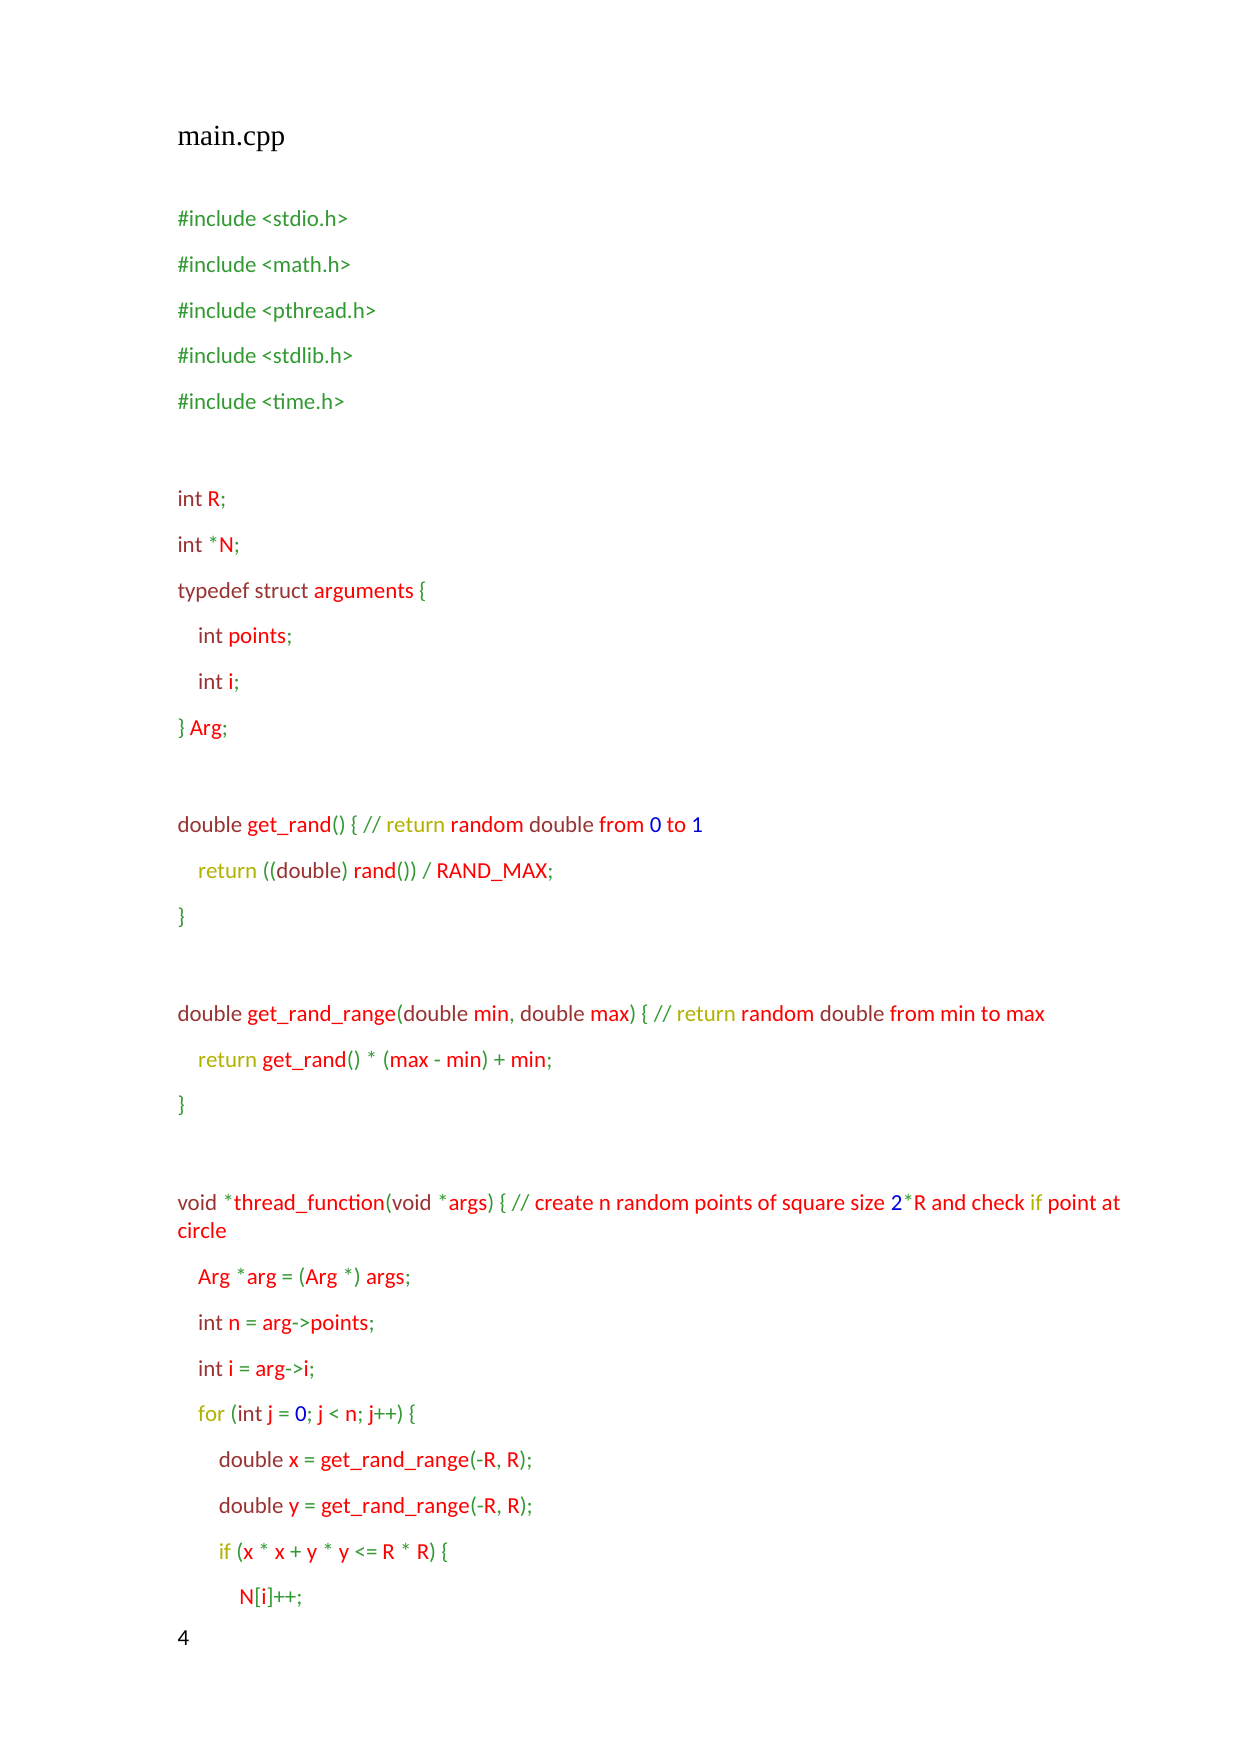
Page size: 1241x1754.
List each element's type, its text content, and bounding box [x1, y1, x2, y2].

text } Arg; [177, 713, 1152, 741]
text typedef struct arguments { [177, 576, 1152, 604]
text #include <time.h> [177, 387, 1152, 415]
text double get_rand_range(double min, double max) { // return random double from min to max [177, 999, 1152, 1027]
text int n = arg->points; [177, 1308, 1152, 1336]
text } [177, 1090, 1152, 1118]
text #include <stdlib.h> [177, 342, 1152, 369]
text return get_rand() * (max - min) + min; [177, 1045, 1152, 1073]
text #include <pthread.h> [177, 296, 1152, 324]
text int i = arg->i; [177, 1354, 1152, 1382]
text for (int j = 0; j < n; j++) { [177, 1399, 1152, 1428]
text main.cpp [177, 118, 1152, 152]
text return ((double) rand()) / RAND_MAX; [177, 856, 1152, 884]
text #include <stdio.h> [177, 204, 1152, 232]
text } [177, 902, 1152, 930]
text N[i]++; [177, 1582, 1152, 1611]
text Arg *arg = (Arg *) args; [177, 1262, 1152, 1290]
text double y = get_rand_range(-R, R); [177, 1491, 1152, 1519]
text int R; [177, 484, 1152, 512]
text #include <math.h> [177, 250, 1152, 278]
text void *thread_function(void *args) { // create n random points of square size 2*R and check if point at circle [177, 1188, 1152, 1245]
text double x = get_rand_range(-R, R); [177, 1445, 1152, 1473]
text double get_rand() { // return random double from 0 to 1 [177, 810, 1152, 838]
text if (x * x + y * y <= R * R) { [177, 1537, 1152, 1565]
text int points; [177, 622, 1152, 650]
text int i; [177, 667, 1152, 695]
text int *N; [177, 530, 1152, 558]
